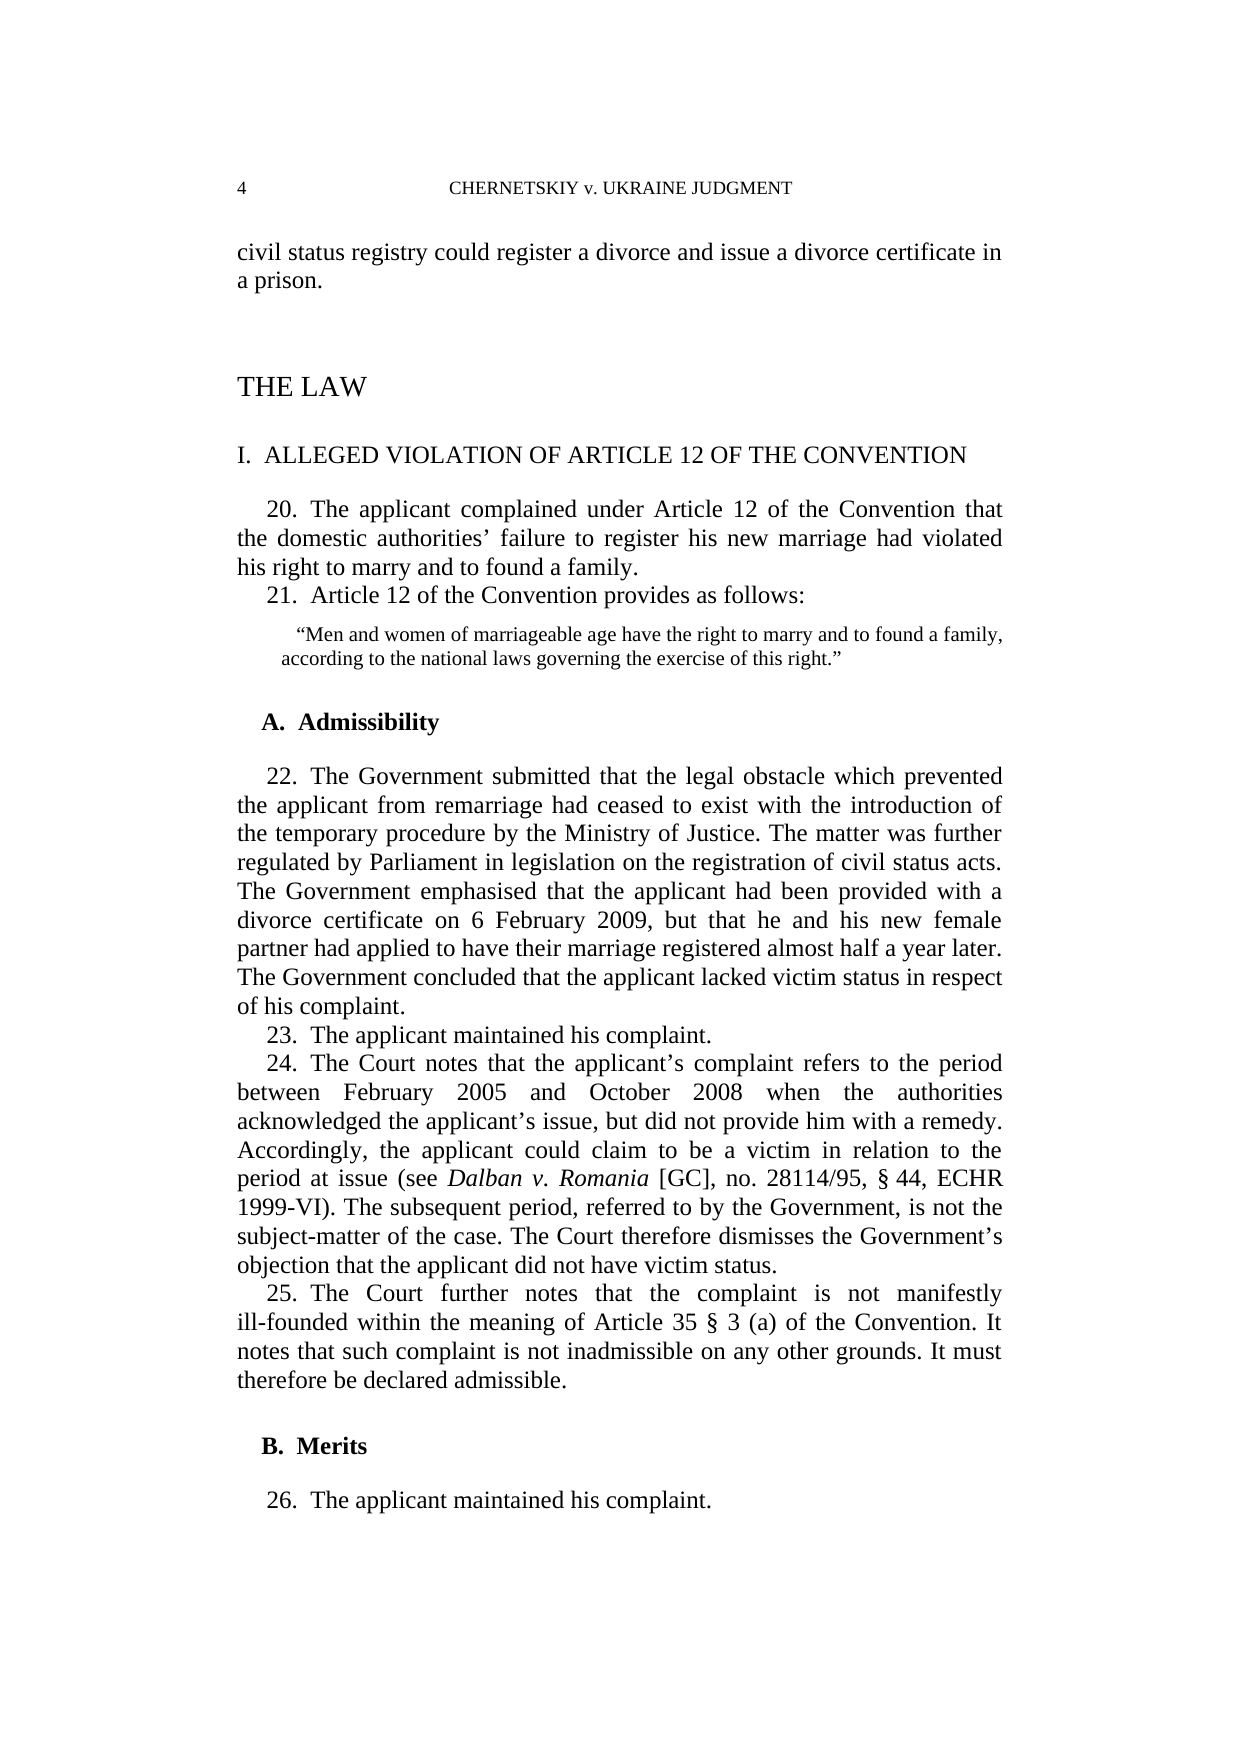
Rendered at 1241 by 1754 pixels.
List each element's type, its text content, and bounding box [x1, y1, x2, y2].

subtitle B. Merits [261, 1431, 1003, 1460]
text 24. The Court notes that the applicant’s complaint refers to the period between February 2005 and October 2008 when the authorities acknowledged the applicant’s issue, but did not provide him with a remedy. Accordingly, the applicant could claim to be a victim in relation to the period at issue (see Dalban v. Romania [GC], no. 28114/95, § 44, ECHR 1999-VI). The subsequent period, referred to by the Government, is not the subject-matter of the case. The Court therefore dismisses the Government’s objection that the applicant did not have victim status. [237, 1048, 1003, 1278]
text 22. The Government submitted that the legal obstacle which prevented the applicant from remarriage had ceased to exist with the introduction of the temporary procedure by the Ministry of Justice. The matter was further regulated by Parliament in legislation on the registration of civil status acts. The Government emphasised that the applicant had been provided with a divorce certificate on 6 February 2009, but that he and his new female partner had applied to have their marriage registered almost half a year later. The Government concluded that the applicant lacked victim status in respect of his complaint. [237, 761, 1003, 1020]
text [237, 237, 1003, 294]
text 20. The applicant complained under Article 12 of the Convention that the domestic authorities’ failure to register his new marriage had violated his right to marry and to found a family. [237, 494, 1003, 580]
text 26. The applicant maintained his complaint. [237, 1485, 1003, 1513]
text 23. The applicant maintained his complaint. [237, 1020, 1003, 1048]
subtitle I. ALLEGED VIOLATION OF ARTICLE 12 OF THE CONVENTION [237, 440, 1003, 469]
text 25. The Court further notes that the complaint is not manifestly ill-founded within the meaning of Article 35 § 3 (a) of the Convention. It notes that such complaint is not inadmissible on any other grounds. It must therefore be declared admissible. [237, 1278, 1003, 1393]
title THE LAW [237, 369, 1003, 403]
text 21. Article 12 of the Convention provides as follows: [237, 580, 1003, 609]
subtitle A. Admissibility [261, 707, 1003, 736]
text “Men and women of marriageable age have the right to marry and to found a family, according to the national laws governing the exercise of this right.” [281, 622, 1003, 670]
